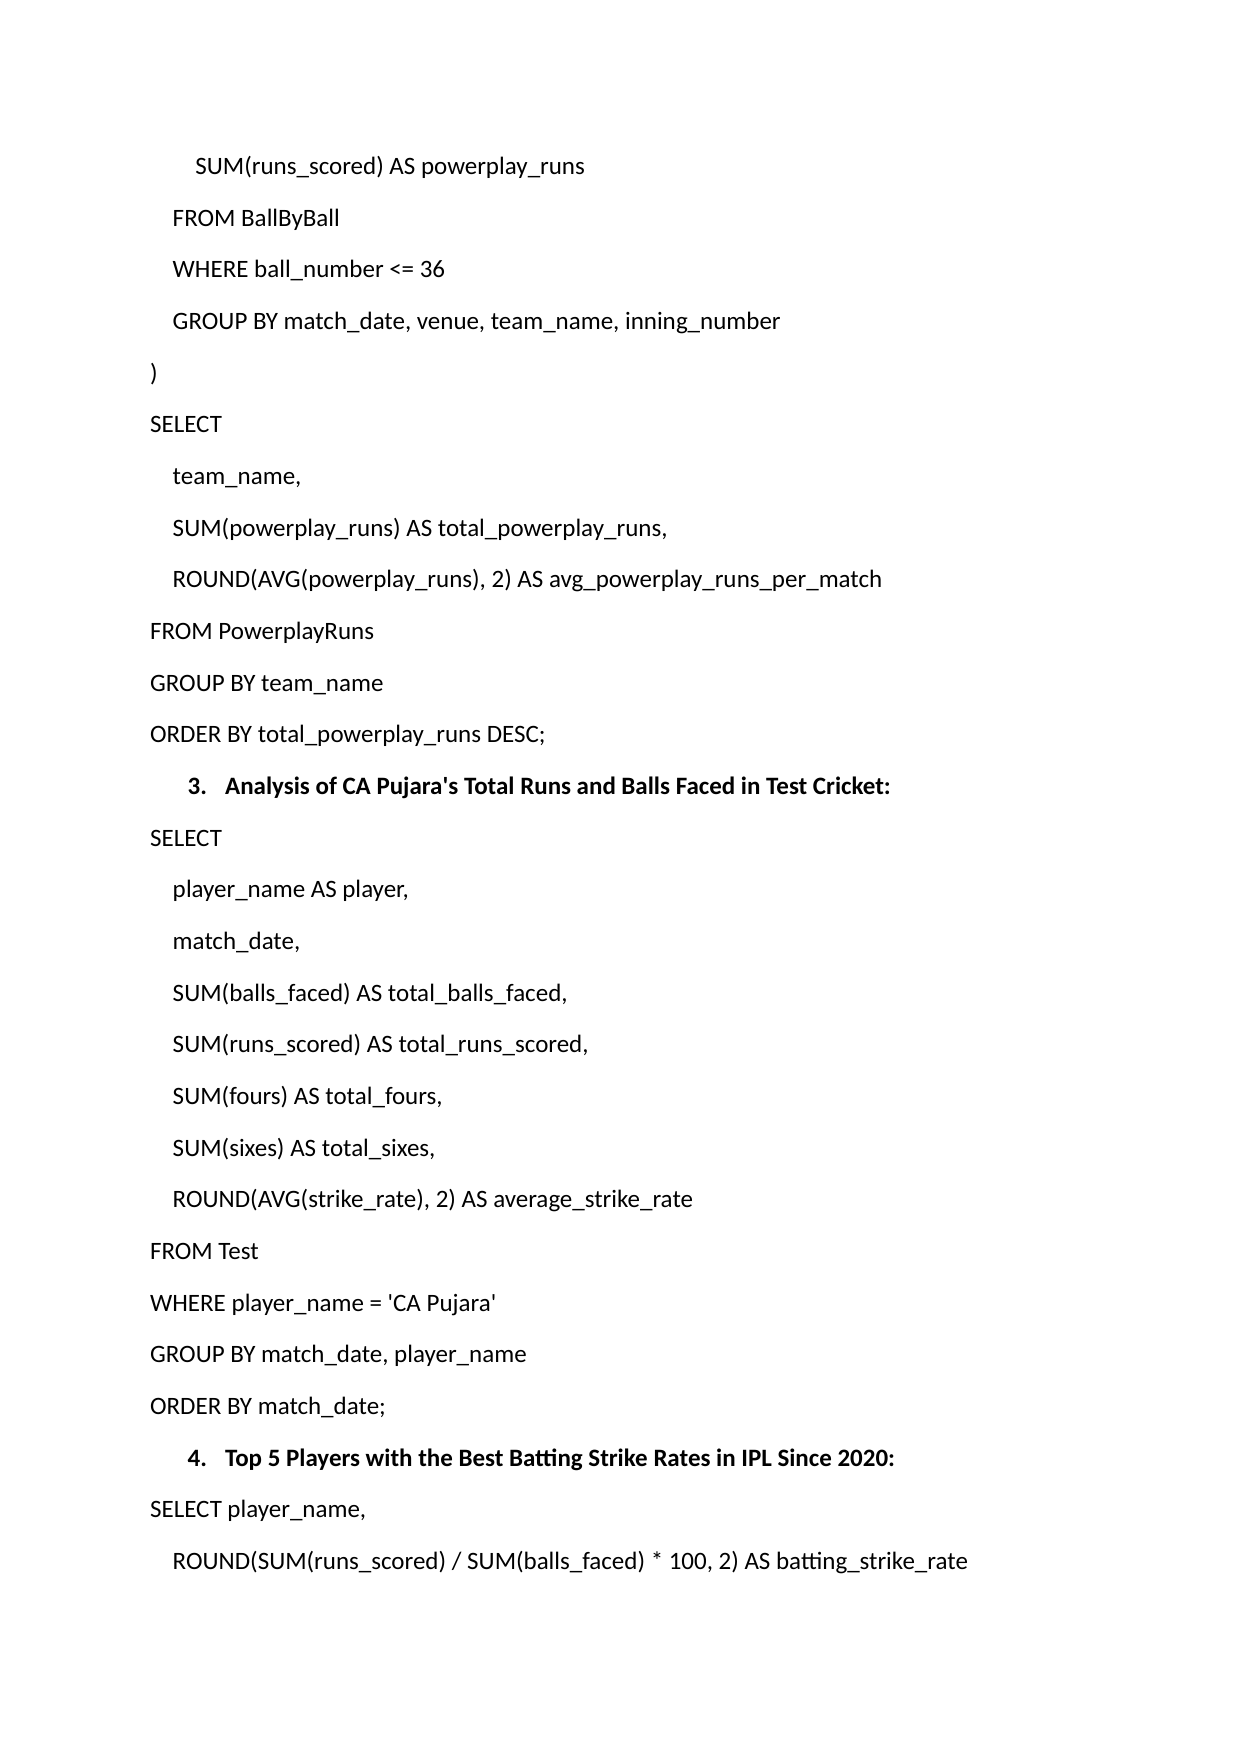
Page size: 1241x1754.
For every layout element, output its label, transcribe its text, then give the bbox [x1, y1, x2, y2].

text SUM(sixes) AS total_sixes, [150, 1132, 1090, 1162]
text SELECT [150, 822, 1090, 852]
text SELECT [150, 408, 1090, 439]
text match_date, [150, 925, 1090, 956]
text WHERE ball_number <= 36 [150, 253, 1090, 284]
text GROUP BY match_date, venue, team_name, inning_number [150, 305, 1090, 336]
text SUM(powerplay_runs) AS total_powerplay_runs, [150, 512, 1090, 542]
text ) [150, 357, 1090, 387]
text player_name AS player, [150, 873, 1090, 904]
text SUM(runs_scored) AS powerplay_runs [150, 150, 1090, 181]
text SUM(fours) AS total_fours, [150, 1080, 1090, 1111]
text team_name, [150, 460, 1090, 491]
text ORDER BY total_powerplay_runs DESC; [150, 718, 1090, 749]
list Analysis of CA Pujara's Total Runs and Balls Faced in Test Cricket: [187, 770, 1090, 801]
text GROUP BY match_date, player_name [150, 1338, 1090, 1369]
text FROM Test [150, 1235, 1090, 1266]
text ROUND(AVG(powerplay_runs), 2) AS avg_powerplay_runs_per_match [150, 563, 1090, 594]
text GROUP BY team_name [150, 667, 1090, 697]
text FROM BallByBall [150, 202, 1090, 232]
text ROUND(SUM(runs_scored) / SUM(balls_faced) * 100, 2) AS batting_strike_rate [150, 1545, 1090, 1576]
list Top 5 Players with the Best Batting Strike Rates in IPL Since 2020: [187, 1442, 1090, 1472]
text SELECT player_name, [150, 1493, 1090, 1524]
text SUM(runs_scored) AS total_runs_scored, [150, 1028, 1090, 1059]
text FROM PowerplayRuns [150, 615, 1090, 646]
text ROUND(AVG(strike_rate), 2) AS average_strike_rate [150, 1183, 1090, 1214]
text WHERE player_name = 'CA Pujara' [150, 1287, 1090, 1317]
text SUM(balls_faced) AS total_balls_faced, [150, 977, 1090, 1007]
text ORDER BY match_date; [150, 1390, 1090, 1421]
